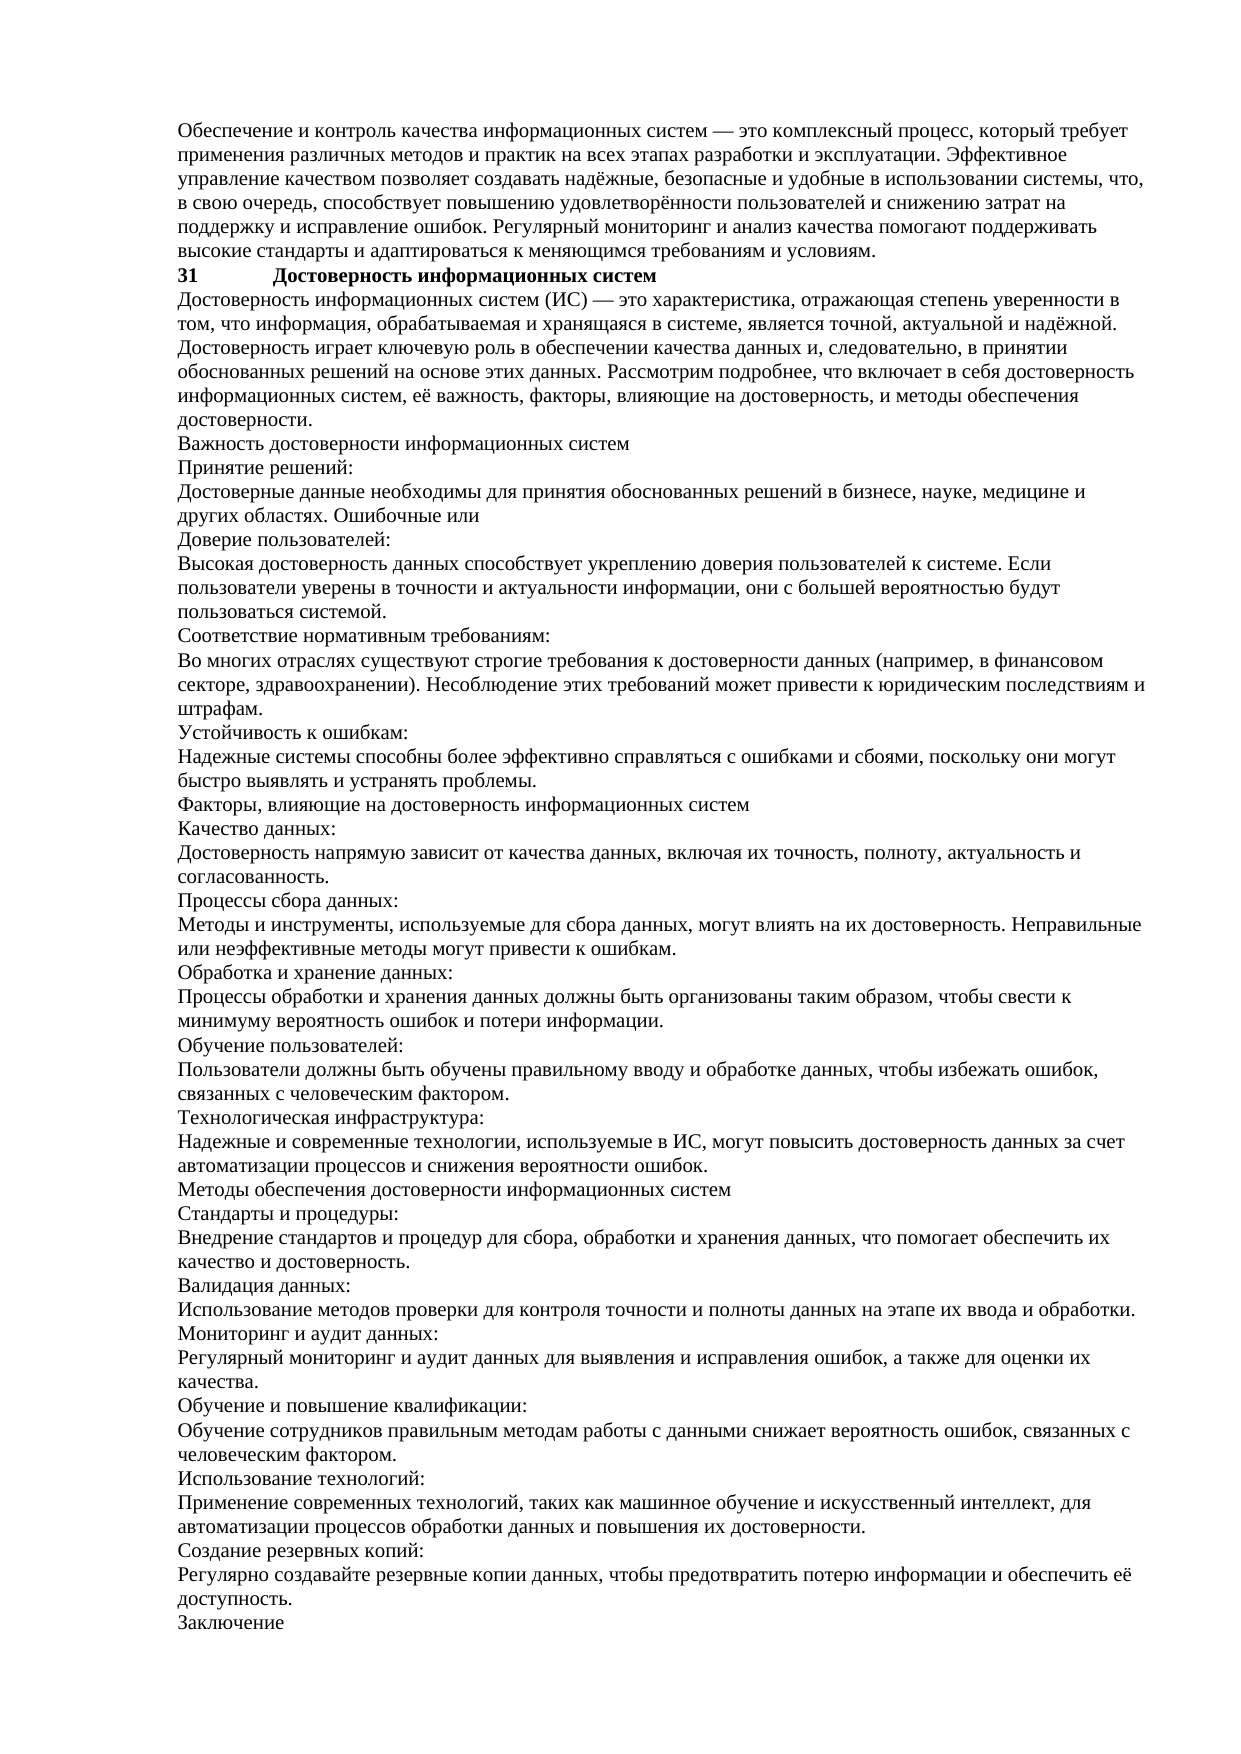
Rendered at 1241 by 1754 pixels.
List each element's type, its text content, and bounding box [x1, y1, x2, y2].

list Качество данных: [177, 816, 1152, 840]
list Достоверность напрямую зависит от качества данных, включая их точность, полноту, актуальность и согласованность. [177, 840, 1152, 888]
list Процессы сбора данных: [177, 888, 1152, 912]
list Создание резервных копий: [177, 1538, 1152, 1562]
list Высокая достоверность данных способствует укреплению доверия пользователей к системе. Если пользователи уверены в точности и актуальности информации, они с большей вероятностью будут пользоваться системой. [177, 551, 1152, 623]
list Обучение пользователей: [177, 1032, 1152, 1057]
list Процессы обработки и хранения данных должны быть организованы таким образом, чтобы свести к минимуму вероятность ошибок и потери информации. [177, 984, 1152, 1032]
list Стандарты и процедуры: [177, 1201, 1152, 1225]
list Надежные системы способны более эффективно справляться с ошибками и сбоями, поскольку они могут быстро выявлять и устранять проблемы. [177, 744, 1152, 792]
list Надежные и современные технологии, используемые в ИС, могут повысить достоверность данных за счет автоматизации процессов и снижения вероятности ошибок. [177, 1129, 1152, 1177]
list Устойчивость к ошибкам: [177, 720, 1152, 744]
list Внедрение стандартов и процедур для сбора, обработки и хранения данных, что помогает обеспечить их качество и достоверность. [177, 1225, 1152, 1273]
list Регулярно создавайте резервные копии данных, чтобы предотвратить потерю информации и обеспечить её доступность. [177, 1562, 1152, 1610]
list Использование методов проверки для контроля точности и полноты данных на этапе их ввода и обработки. [177, 1297, 1152, 1321]
list Достоверные данные необходимы для принятия обоснованных решений в бизнесе, науке, медицине и других областях. Ошибочные или [177, 479, 1152, 527]
list Важность достоверности информационных систем [177, 431, 1152, 455]
list Принятие решений: [177, 455, 1152, 479]
list Использование технологий: [177, 1466, 1152, 1490]
list Достоверность информационных систем (ИС) — это характеристика, отражающая степень уверенности в том, что информация, обрабатываемая и хранящаяся в системе, является точной, актуальной и надёжной. Достоверность играет ключевую роль в обеспечении качества данных и, следовательно, в принятии обоснованных решений на основе этих данных. Рассмотрим подробнее, что включает в себя достоверность информационных систем, её важность, факторы, влияющие на достоверность, и методы обеспечения достоверности. [177, 287, 1152, 431]
list Мониторинг и аудит данных: [177, 1321, 1152, 1345]
list Факторы, влияющие на достоверность информационных систем [177, 792, 1152, 816]
list Доверие пользователей: [177, 527, 1152, 551]
list Обучение и повышение квалификации: [177, 1393, 1152, 1417]
list Пользователи должны быть обучены правильному вводу и обработке данных, чтобы избежать ошибок, связанных с человеческим фактором. [177, 1057, 1152, 1105]
list Во многих отраслях существуют строгие требования к достоверности данных (например, в финансовом секторе, здравоохранении). Несоблюдение этих требований может привести к юридическим последствиям и штрафам. [177, 647, 1152, 720]
list Обучение сотрудников правильным методам работы с данными снижает вероятность ошибок, связанных с человеческим фактором. [177, 1417, 1152, 1466]
list Соответствие нормативным требованиям: [177, 623, 1152, 647]
list Применение современных технологий, таких как машинное обучение и искусственный интеллект, для автоматизации процессов обработки данных и повышения их достоверности. [177, 1490, 1152, 1538]
list Обработка и хранение данных: [177, 960, 1152, 984]
list Достоверность информационных систем [177, 262, 1152, 287]
list Методы и инструменты, используемые для сбора данных, могут влиять на их достоверность. Неправильные или неэффективные методы могут привести к ошибкам. [177, 912, 1152, 960]
list Обеспечение и контроль качества информационных систем — это комплексный процесс, который требует применения различных методов и практик на всех этапах разработки и эксплуатации. Эффективное управление качеством позволяет создавать надёжные, безопасные и удобные в использовании системы, что, в свою очередь, способствует повышению удовлетворённости пользователей и снижению затрат на поддержку и исправление ошибок. Регулярный мониторинг и анализ качества помогают поддерживать высокие стандарты и адаптироваться к меняющимся требованиям и условиям. [177, 118, 1152, 262]
list Регулярный мониторинг и аудит данных для выявления и исправления ошибок, а также для оценки их качества. [177, 1345, 1152, 1393]
list Методы обеспечения достоверности информационных систем [177, 1177, 1152, 1201]
list Валидация данных: [177, 1273, 1152, 1297]
list Заключение [177, 1610, 1152, 1634]
list Технологическая инфраструктура: [177, 1105, 1152, 1129]
